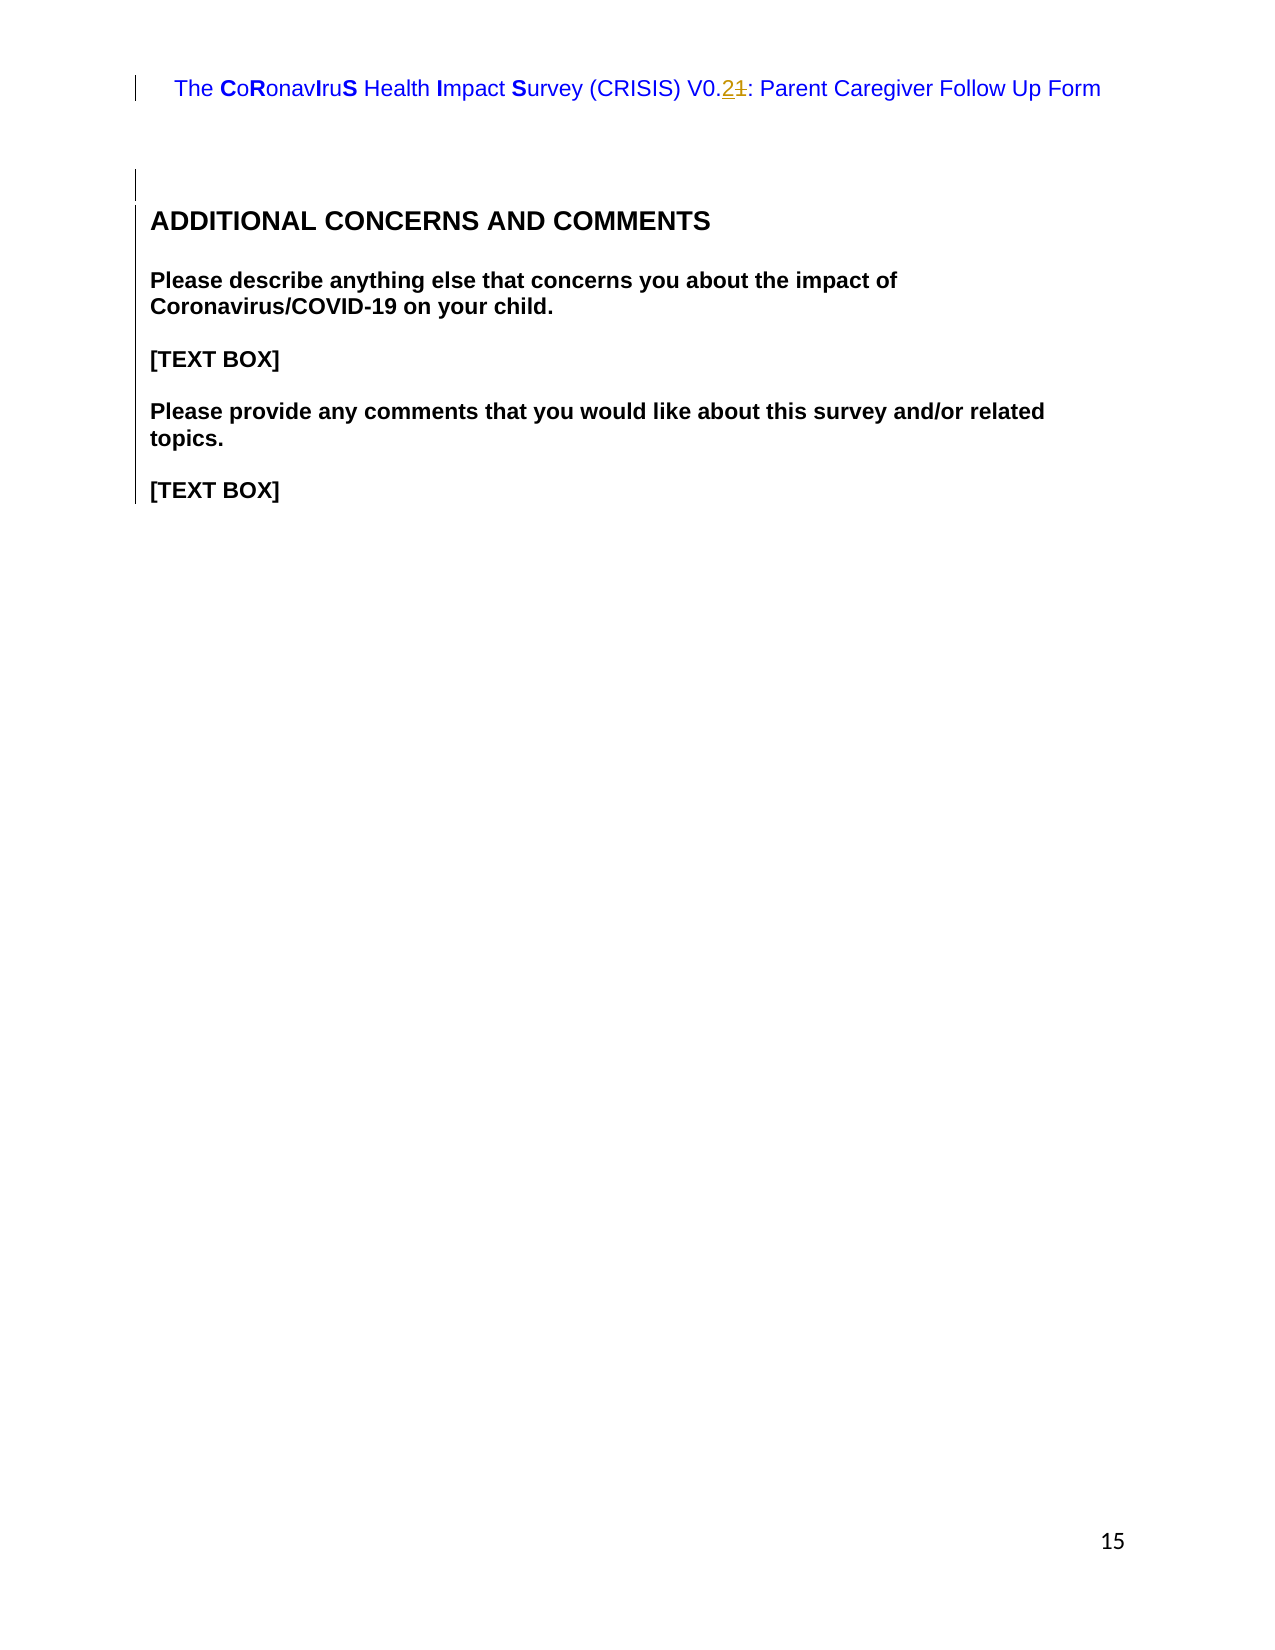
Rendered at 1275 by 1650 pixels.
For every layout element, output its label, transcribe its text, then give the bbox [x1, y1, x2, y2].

subtitle ADDITIONAL CONCERNS AND COMMENTS [150, 205, 1125, 236]
text [TEXT BOX] [150, 477, 1125, 504]
text Please provide any comments that you would like about this survey and/or related topics. [150, 398, 1125, 451]
text Please describe anything else that concerns you about the impact of Coronavirus/COVID-19 on your child. [150, 267, 1125, 319]
text [TEXT BOX] [150, 346, 1125, 372]
